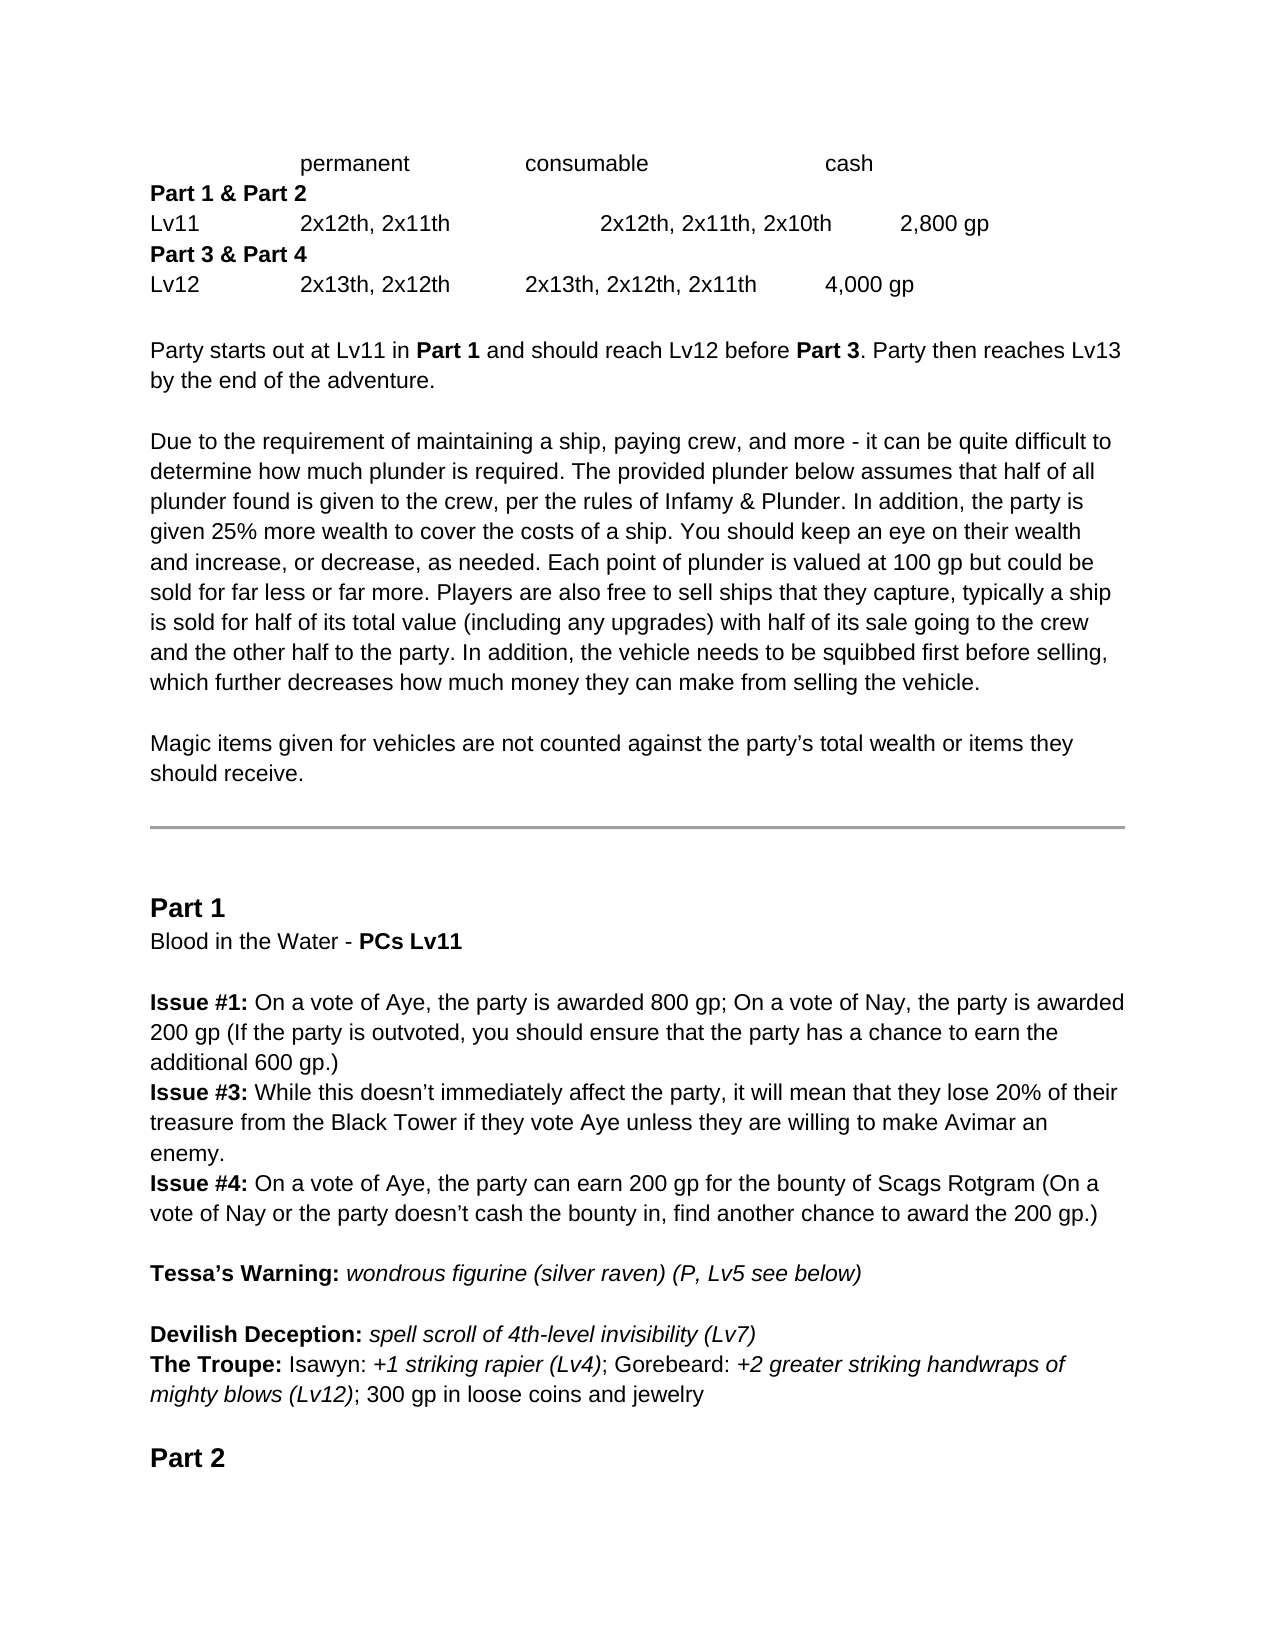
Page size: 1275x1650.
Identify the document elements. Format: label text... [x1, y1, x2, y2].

text The Troupe: Isawyn: +1 striking rapier (Lv4); Gorebeard: +2 greater striking handwraps of mighty blows (Lv12); 300 gp in loose coins and jewelry [150, 1351, 1125, 1408]
text Blood in the Water - PCs Lv11 [150, 928, 1125, 954]
text Issue #1: On a vote of Aye, the party is awarded 800 gp; On a vote of Nay, the party is awarded 200 gp (If the party is outvoted, you should ensure that the party has a chance to earn the additional 600 gp.) [150, 988, 1125, 1075]
text Issue #3: While this doesn’t immediately affect the party, it will mean that they lose 20% of their treasure from the Black Tower if they vote Aye unless they are willing to make Avimar an enemy. [150, 1079, 1125, 1166]
text permanent consumable cash [150, 150, 1125, 176]
text Lv12 2x13th, 2x12th 2x13th, 2x12th, 2x11th 4,000 gp [150, 271, 1125, 297]
text Party starts out at Lv11 in Part 1 and should reach Lv12 before Part 3. Party then reaches Lv13 by the end of the adventure. [150, 337, 1125, 393]
text Magic items given for vehicles are not counted against the party’s total wealth or items they should receive. [150, 730, 1125, 786]
text Lv11 2x12th, 2x11th 2x12th, 2x11th, 2x10th 2,800 gp [150, 210, 1125, 237]
text Part 2 [150, 1442, 1125, 1473]
text Part 1 [150, 892, 1125, 923]
text Due to the requirement of maintaining a ship, paying crew, and more - it can be quite difficult to determine how much plunder is required. The provided plunder below assumes that half of all plunder found is given to the crew, per the rules of Infamy & Plunder. In addition, the party is given 25% more wealth to cover the costs of a ship. You should keep an eye on their wealth and increase, or decrease, as needed. Each point of plunder is valued at 100 gp but could be sold for far less or far more. Players are also free to sell ships that they capture, typically a ship is sold for half of its total value (including any upgrades) with half of its sale going to the crew and the other half to the party. In addition, the vehicle needs to be squibbed first before selling, which further decreases how much money they can make from selling the vehicle. [150, 428, 1125, 696]
text Part 1 & Part 2 [150, 180, 1125, 207]
text Part 3 & Part 4 [150, 241, 1125, 267]
text Devilish Deception: spell scroll of 4th-level invisibility (Lv7) [150, 1321, 1125, 1347]
text Tessa’s Warning: wondrous figurine (silver raven) (P, Lv5 see below) [150, 1260, 1125, 1287]
text Issue #4: On a vote of Aye, the party can earn 200 gp for the bounty of Scags Rotgram (On a vote of Nay or the party doesn’t cash the bounty in, find another chance to award the 200 gp.) [150, 1170, 1125, 1226]
